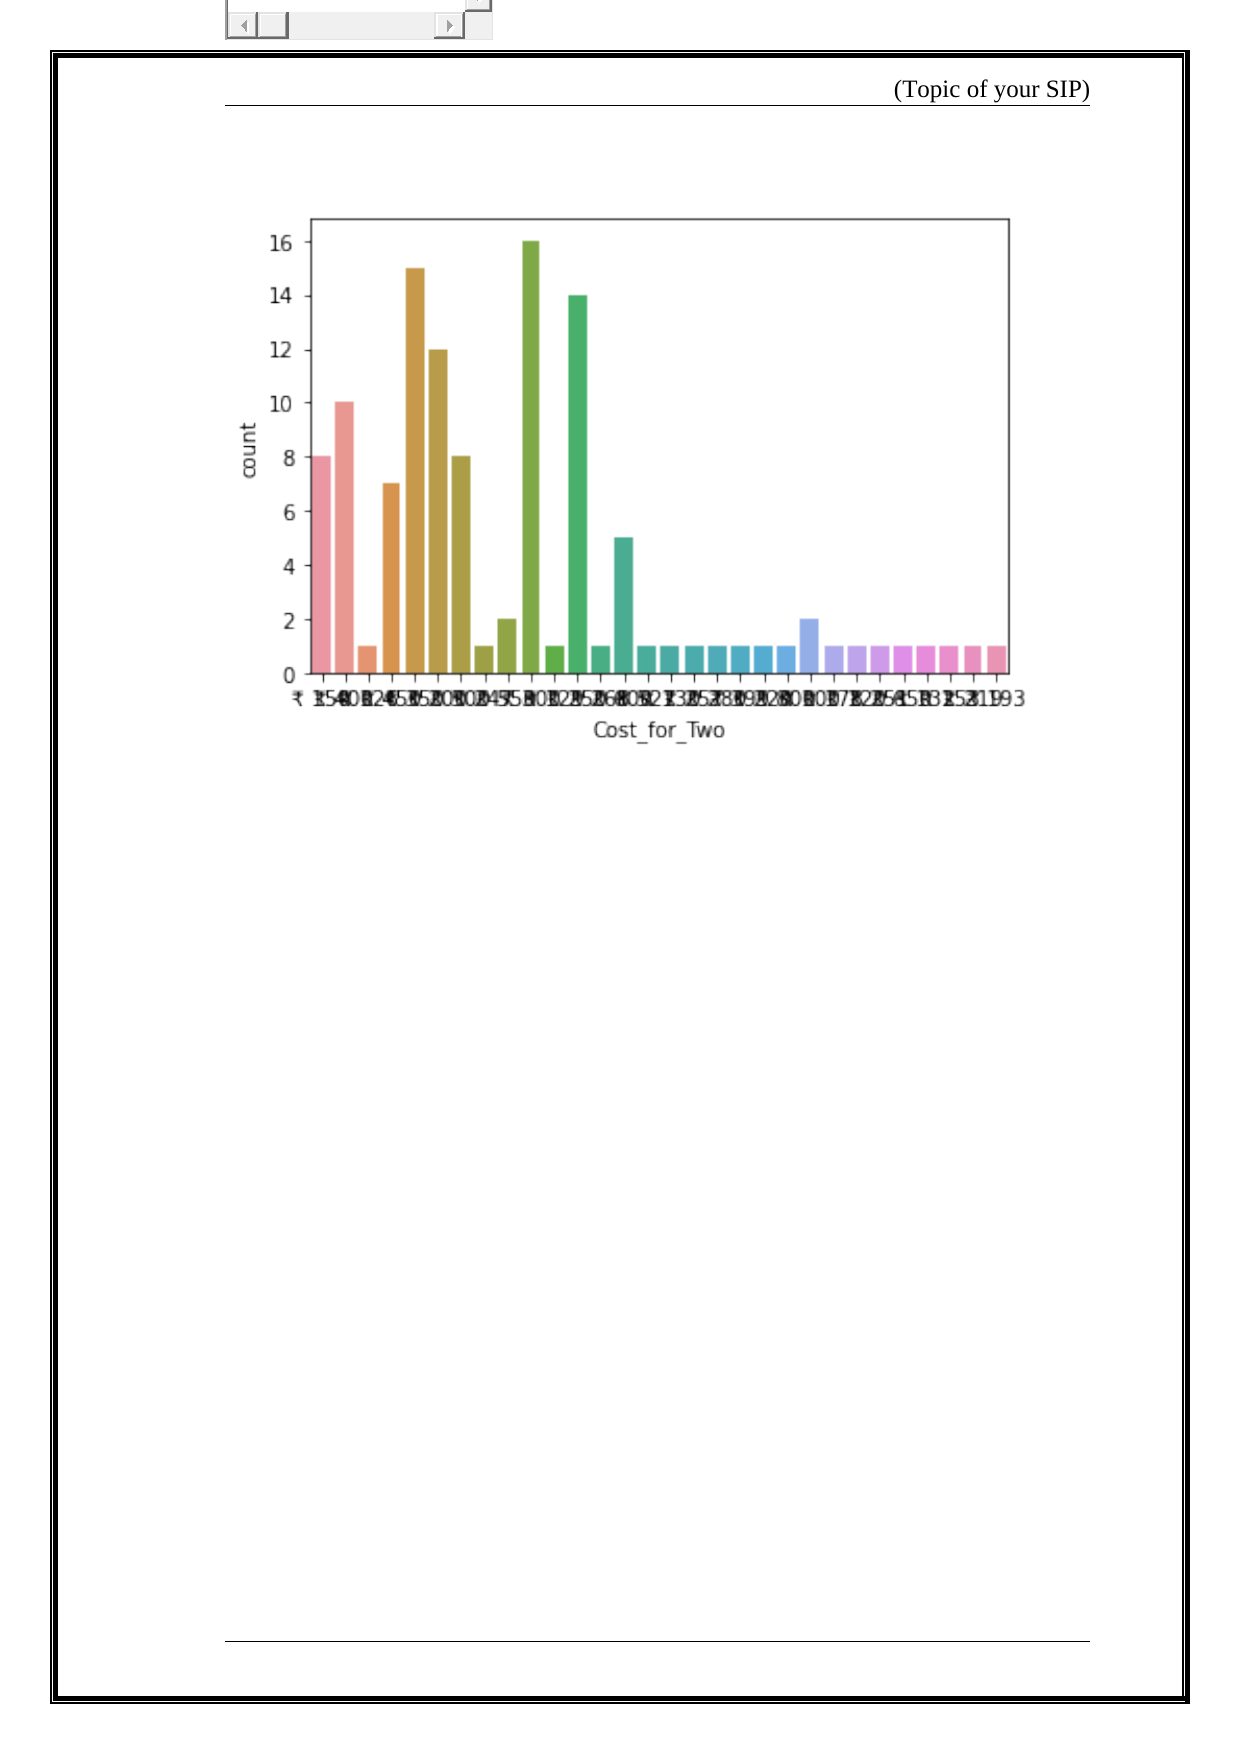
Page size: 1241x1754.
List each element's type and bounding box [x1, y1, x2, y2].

picture [225, 206, 1040, 755]
